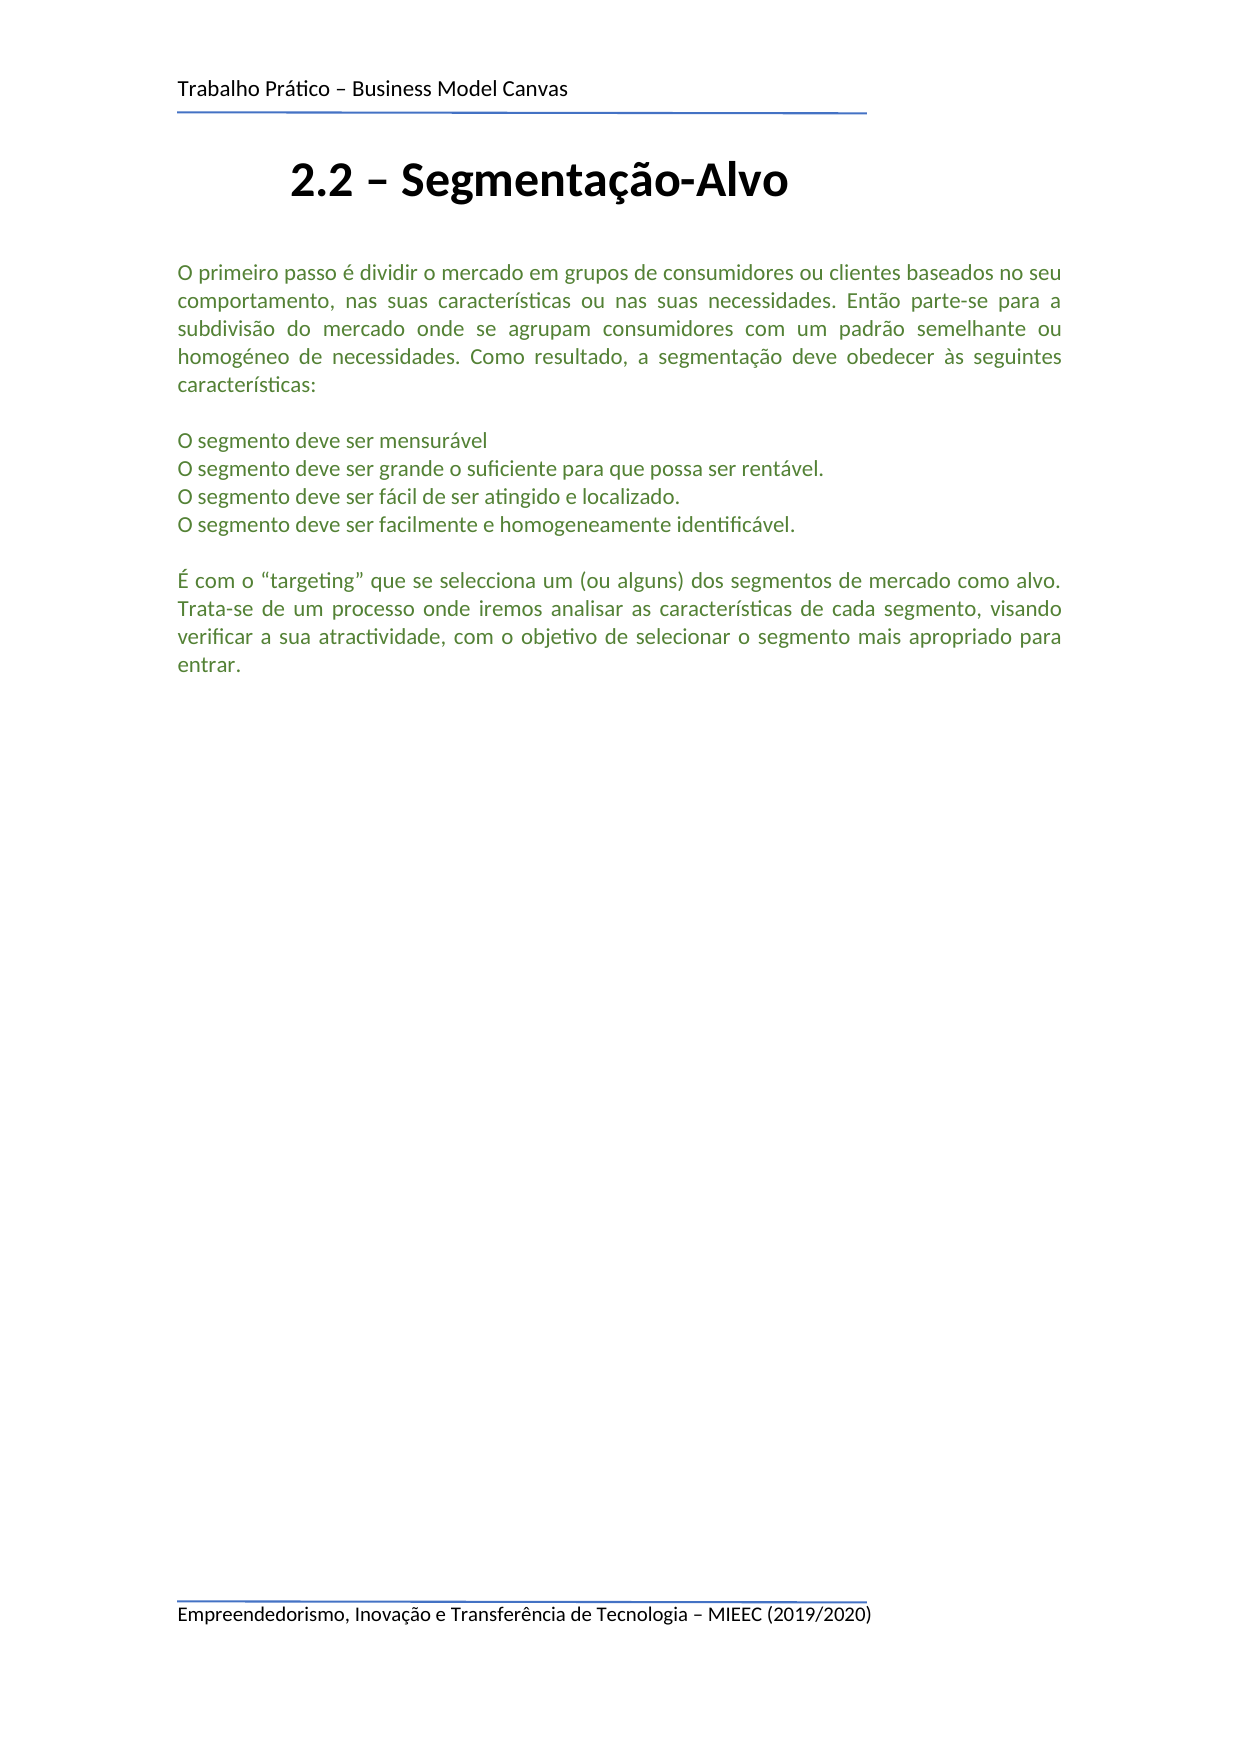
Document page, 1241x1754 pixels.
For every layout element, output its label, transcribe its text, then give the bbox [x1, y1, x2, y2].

list 2.2 – Segmentação-Alvo [290, 148, 1063, 209]
text O segmento deve ser facilmente e homogeneamente identificável. [177, 510, 1063, 538]
text É com o “targeting” que se selecciona um (ou alguns) dos segmentos de mercado como alvo. Trata-se de um processo onde iremos analisar as características de cada segmento, visando verificar a sua atractividade, com o objetivo de selecionar o segmento mais apropriado para entrar. [177, 566, 1063, 678]
text O segmento deve ser mensurável [177, 426, 1063, 454]
text O segmento deve ser fácil de ser atingido e localizado. [177, 482, 1063, 510]
text O segmento deve ser grande o suficiente para que possa ser rentável. [177, 454, 1063, 482]
text O primeiro passo é dividir o mercado em grupos de consumidores ou clientes baseados no seu comportamento, nas suas características ou nas suas necessidades. Então parte-se para a subdivisão do mercado onde se agrupam consumidores com um padrão semelhante ou homogéneo de necessidades. Como resultado, a segmentação deve obedecer às seguintes características: [177, 258, 1063, 398]
